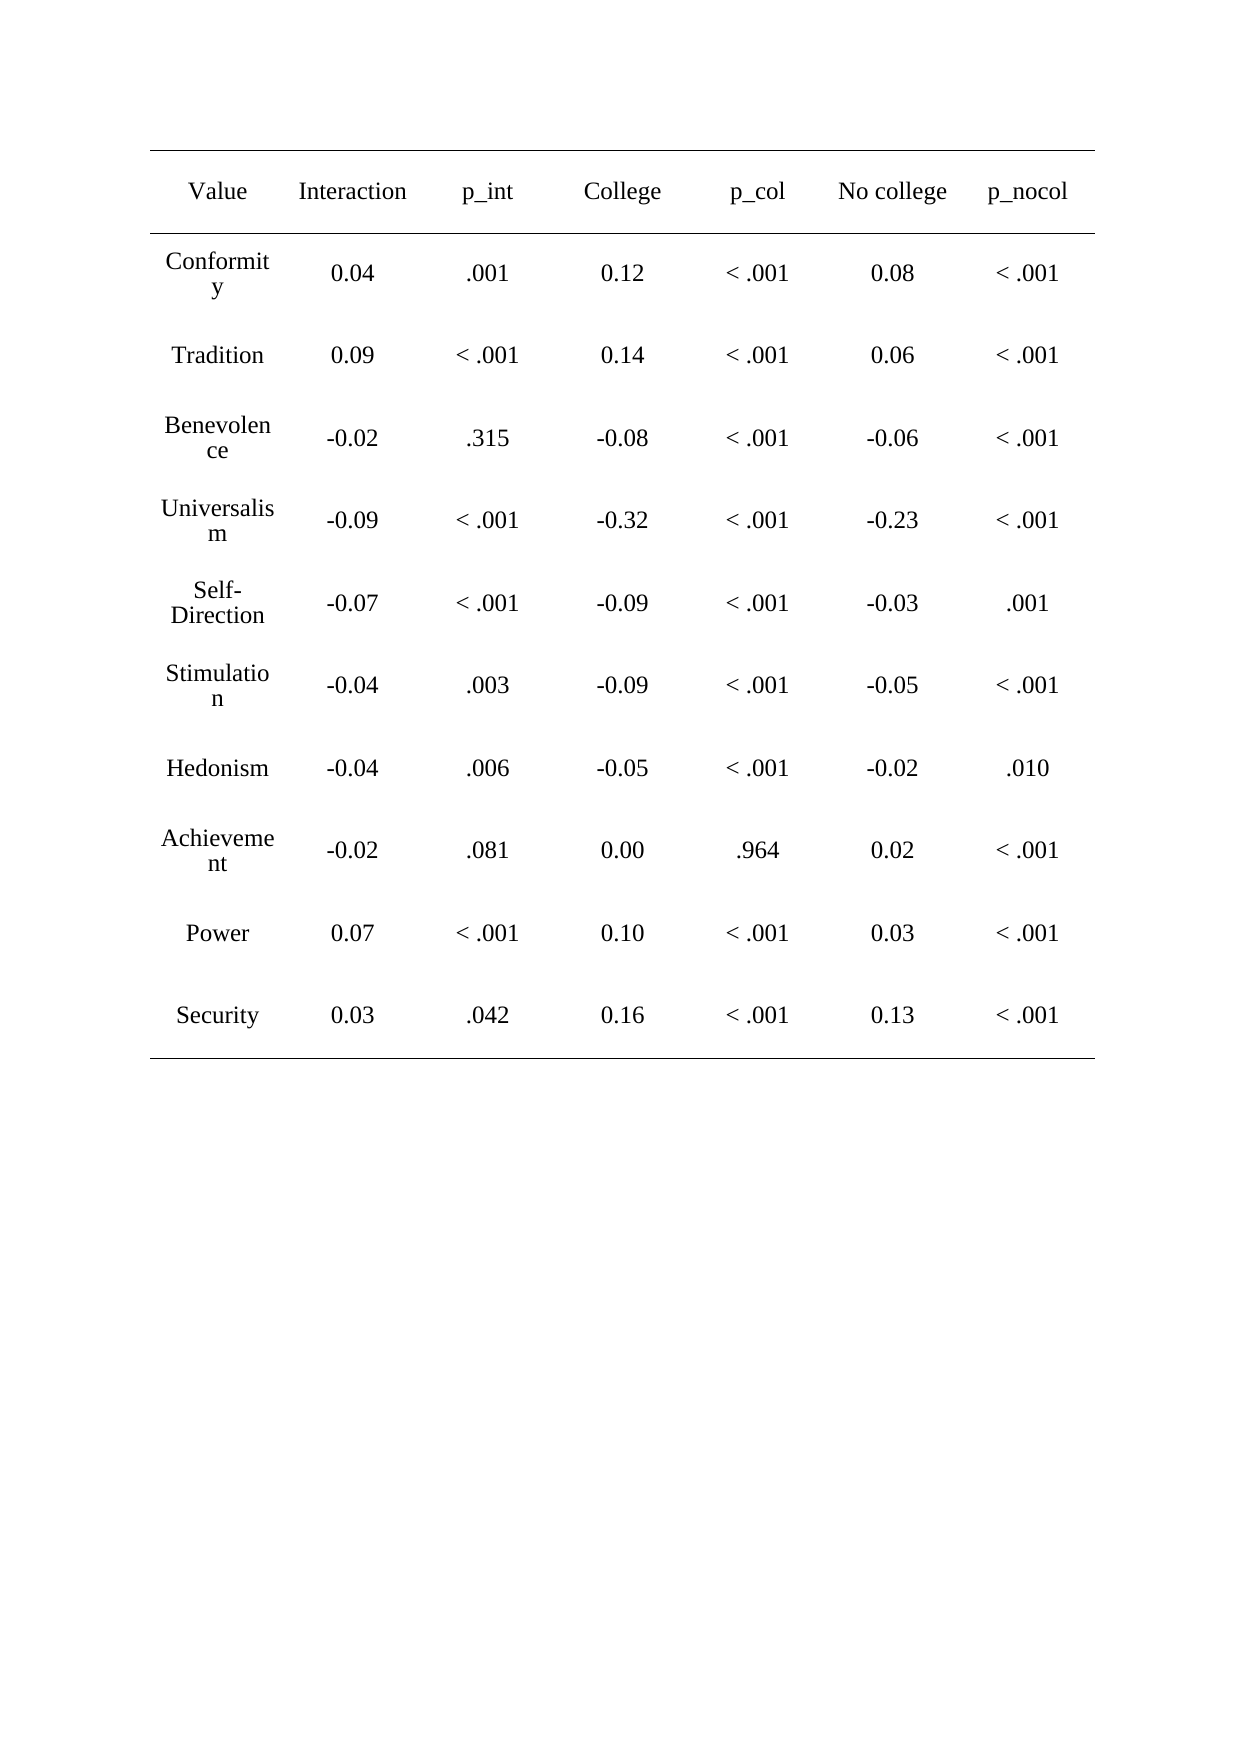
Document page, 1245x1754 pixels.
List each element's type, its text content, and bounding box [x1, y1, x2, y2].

table_cell Conformity [150, 234, 285, 315]
table_cell < .001 [960, 234, 1095, 315]
table_cell 0.10 [555, 893, 690, 975]
table_cell -0.04 [285, 728, 420, 810]
table_cell -0.32 [555, 480, 690, 562]
table_cell < .001 [420, 315, 555, 397]
table_cell .001 [960, 563, 1095, 645]
table_cell -0.02 [285, 398, 420, 480]
table_cell -0.02 [285, 810, 420, 892]
table_cell < .001 [960, 810, 1095, 892]
table_cell Stimulation [150, 645, 285, 727]
table_cell Power [150, 893, 285, 975]
table_cell < .001 [690, 398, 825, 480]
table_cell < .001 [420, 563, 555, 645]
table_cell -0.05 [825, 645, 960, 727]
table_cell 0.16 [555, 975, 690, 1057]
table_cell Achievement [150, 810, 285, 892]
table_cell .964 [690, 810, 825, 892]
table_cell -0.03 [825, 563, 960, 645]
table_cell 0.08 [825, 234, 960, 315]
table_cell Universalism [150, 480, 285, 562]
table_cell < .001 [960, 315, 1095, 397]
table_header p_int [420, 151, 555, 232]
table_cell -0.04 [285, 645, 420, 727]
table_cell 0.02 [825, 810, 960, 892]
table_header No college [825, 151, 960, 232]
table_cell 0.00 [555, 810, 690, 892]
table_cell .315 [420, 398, 555, 480]
table_cell -0.09 [555, 563, 690, 645]
table_cell .042 [420, 975, 555, 1057]
table_header p_nocol [960, 151, 1095, 232]
table_cell < .001 [960, 480, 1095, 562]
table_cell -0.09 [285, 480, 420, 562]
table_cell 0.14 [555, 315, 690, 397]
table_header p_col [690, 151, 825, 232]
table_cell < .001 [690, 315, 825, 397]
table_cell Benevolence [150, 398, 285, 480]
table_cell 0.03 [825, 893, 960, 975]
table_cell .081 [420, 810, 555, 892]
table_header Value [150, 151, 285, 232]
table_cell -0.09 [555, 645, 690, 727]
table_cell 0.12 [555, 234, 690, 315]
table_cell 0.04 [285, 234, 420, 315]
table_cell < .001 [420, 893, 555, 975]
table_cell < .001 [690, 480, 825, 562]
table_cell < .001 [960, 893, 1095, 975]
table_cell < .001 [690, 893, 825, 975]
table_cell .003 [420, 645, 555, 727]
table_cell -0.23 [825, 480, 960, 562]
table_cell < .001 [690, 728, 825, 810]
table_cell < .001 [690, 563, 825, 645]
table_cell 0.13 [825, 975, 960, 1057]
table_cell 0.09 [285, 315, 420, 397]
table_cell 0.03 [285, 975, 420, 1057]
table_cell < .001 [960, 398, 1095, 480]
table_cell < .001 [690, 975, 825, 1057]
table_cell -0.06 [825, 398, 960, 480]
table_cell 0.07 [285, 893, 420, 975]
table_header College [555, 151, 690, 232]
table_cell < .001 [420, 480, 555, 562]
table_cell < .001 [690, 645, 825, 727]
table_header Interaction [285, 151, 420, 232]
table_cell Hedonism [150, 728, 285, 810]
table_cell Tradition [150, 315, 285, 397]
table_cell Security [150, 975, 285, 1057]
table_cell -0.05 [555, 728, 690, 810]
table_cell .001 [420, 234, 555, 315]
table_cell .010 [960, 728, 1095, 810]
table_cell < .001 [960, 645, 1095, 727]
table_cell -0.08 [555, 398, 690, 480]
table_cell -0.02 [825, 728, 960, 810]
table_cell -0.07 [285, 563, 420, 645]
table_cell .006 [420, 728, 555, 810]
table_cell Self-Direction [150, 563, 285, 645]
table_cell 0.06 [825, 315, 960, 397]
table_cell < .001 [960, 975, 1095, 1057]
table_cell < .001 [690, 234, 825, 315]
